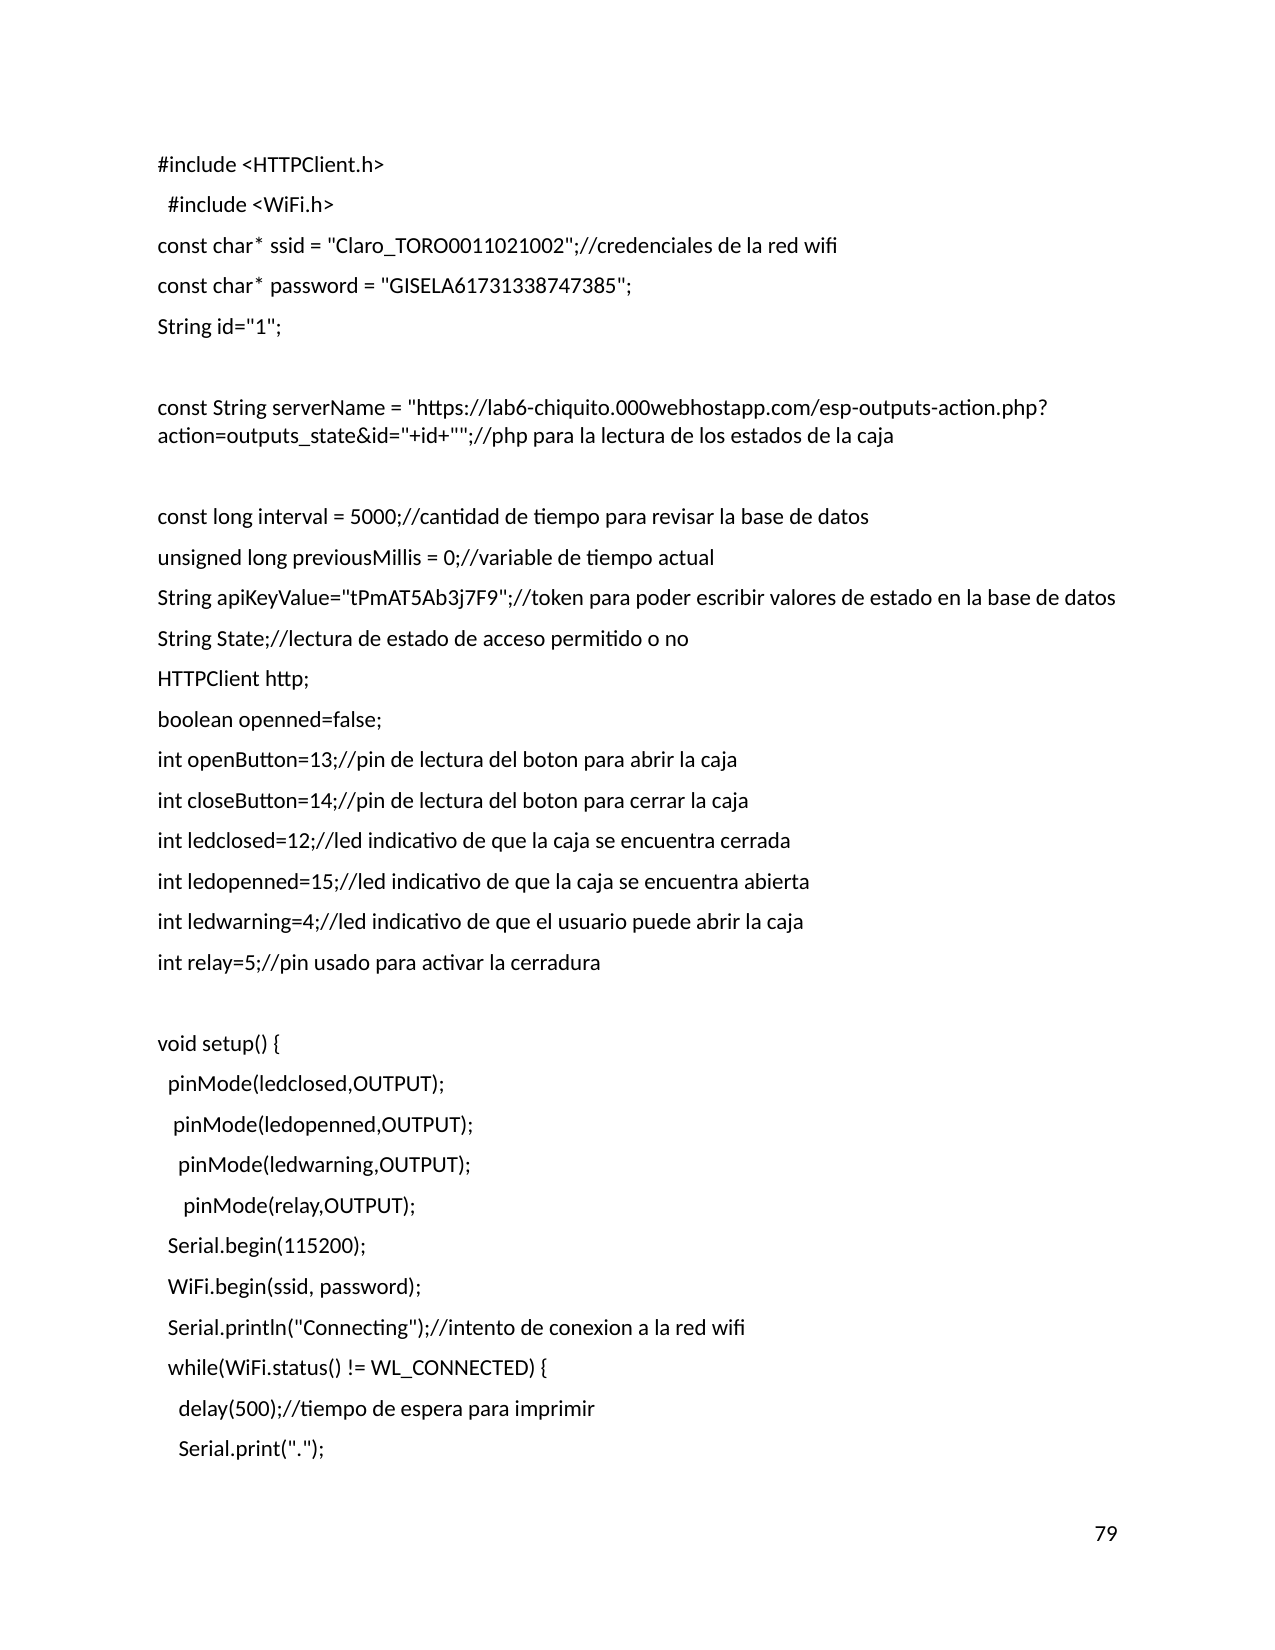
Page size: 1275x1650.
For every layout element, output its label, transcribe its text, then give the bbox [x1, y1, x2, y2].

text int ledwarning=4;//led indicativo de que el usuario puede abrir la caja [157, 907, 1117, 935]
text unsigned long previousMillis = 0;//variable de tiempo actual [157, 543, 1117, 571]
text String apiKeyValue="tPmAT5Ab3j7F9";//token para poder escribir valores de estado en la base de datos [157, 583, 1117, 611]
text int ledopenned=15;//led indicativo de que la caja se encuentra abierta [157, 867, 1117, 895]
text pinMode(relay,OUTPUT); [157, 1191, 1117, 1219]
text void setup() { [157, 1029, 1117, 1057]
text const char* ssid = "Claro_TORO0011021002";//credenciales de la red wifi [157, 231, 1117, 259]
text String id="1"; [157, 312, 1117, 340]
text const long interval = 5000;//cantidad de tiempo para revisar la base de datos [157, 502, 1117, 530]
text #include <WiFi.h> [157, 191, 1117, 218]
text while(WiFi.status() != WL_CONNECTED) { [157, 1353, 1117, 1381]
text delay(500);//tiempo de espera para imprimir [157, 1394, 1117, 1422]
text pinMode(ledopenned,OUTPUT); [157, 1110, 1117, 1138]
text const char* password = "GISELA61731338747385"; [157, 272, 1117, 299]
text String State;//lectura de estado de acceso permitido o no [157, 624, 1117, 652]
text int ledclosed=12;//led indicativo de que la caja se encuentra cerrada [157, 826, 1117, 854]
text pinMode(ledclosed,OUTPUT); [157, 1069, 1117, 1097]
text Serial.println("Connecting");//intento de conexion a la red wifi [157, 1313, 1117, 1341]
text pinMode(ledwarning,OUTPUT); [157, 1151, 1117, 1178]
text Serial.begin(115200); [157, 1232, 1117, 1259]
text WiFi.begin(ssid, password); [157, 1272, 1117, 1300]
text Serial.print("."); [157, 1434, 1117, 1462]
text boolean openned=false; [157, 705, 1117, 733]
text const String serverName = "https://lab6-chiquito.000webhostapp.com/esp-outputs-action.php?action=outputs_state&id="+id+"";//php para la lectura de los estados de la caja [157, 393, 1117, 449]
text #include <HTTPClient.h> [157, 150, 1117, 178]
text int closeButton=14;//pin de lectura del boton para cerrar la caja [157, 786, 1117, 814]
text HTTPClient http; [157, 664, 1117, 692]
text int openButton=13;//pin de lectura del boton para abrir la caja [157, 745, 1117, 773]
text int relay=5;//pin usado para activar la cerradura [157, 948, 1117, 976]
